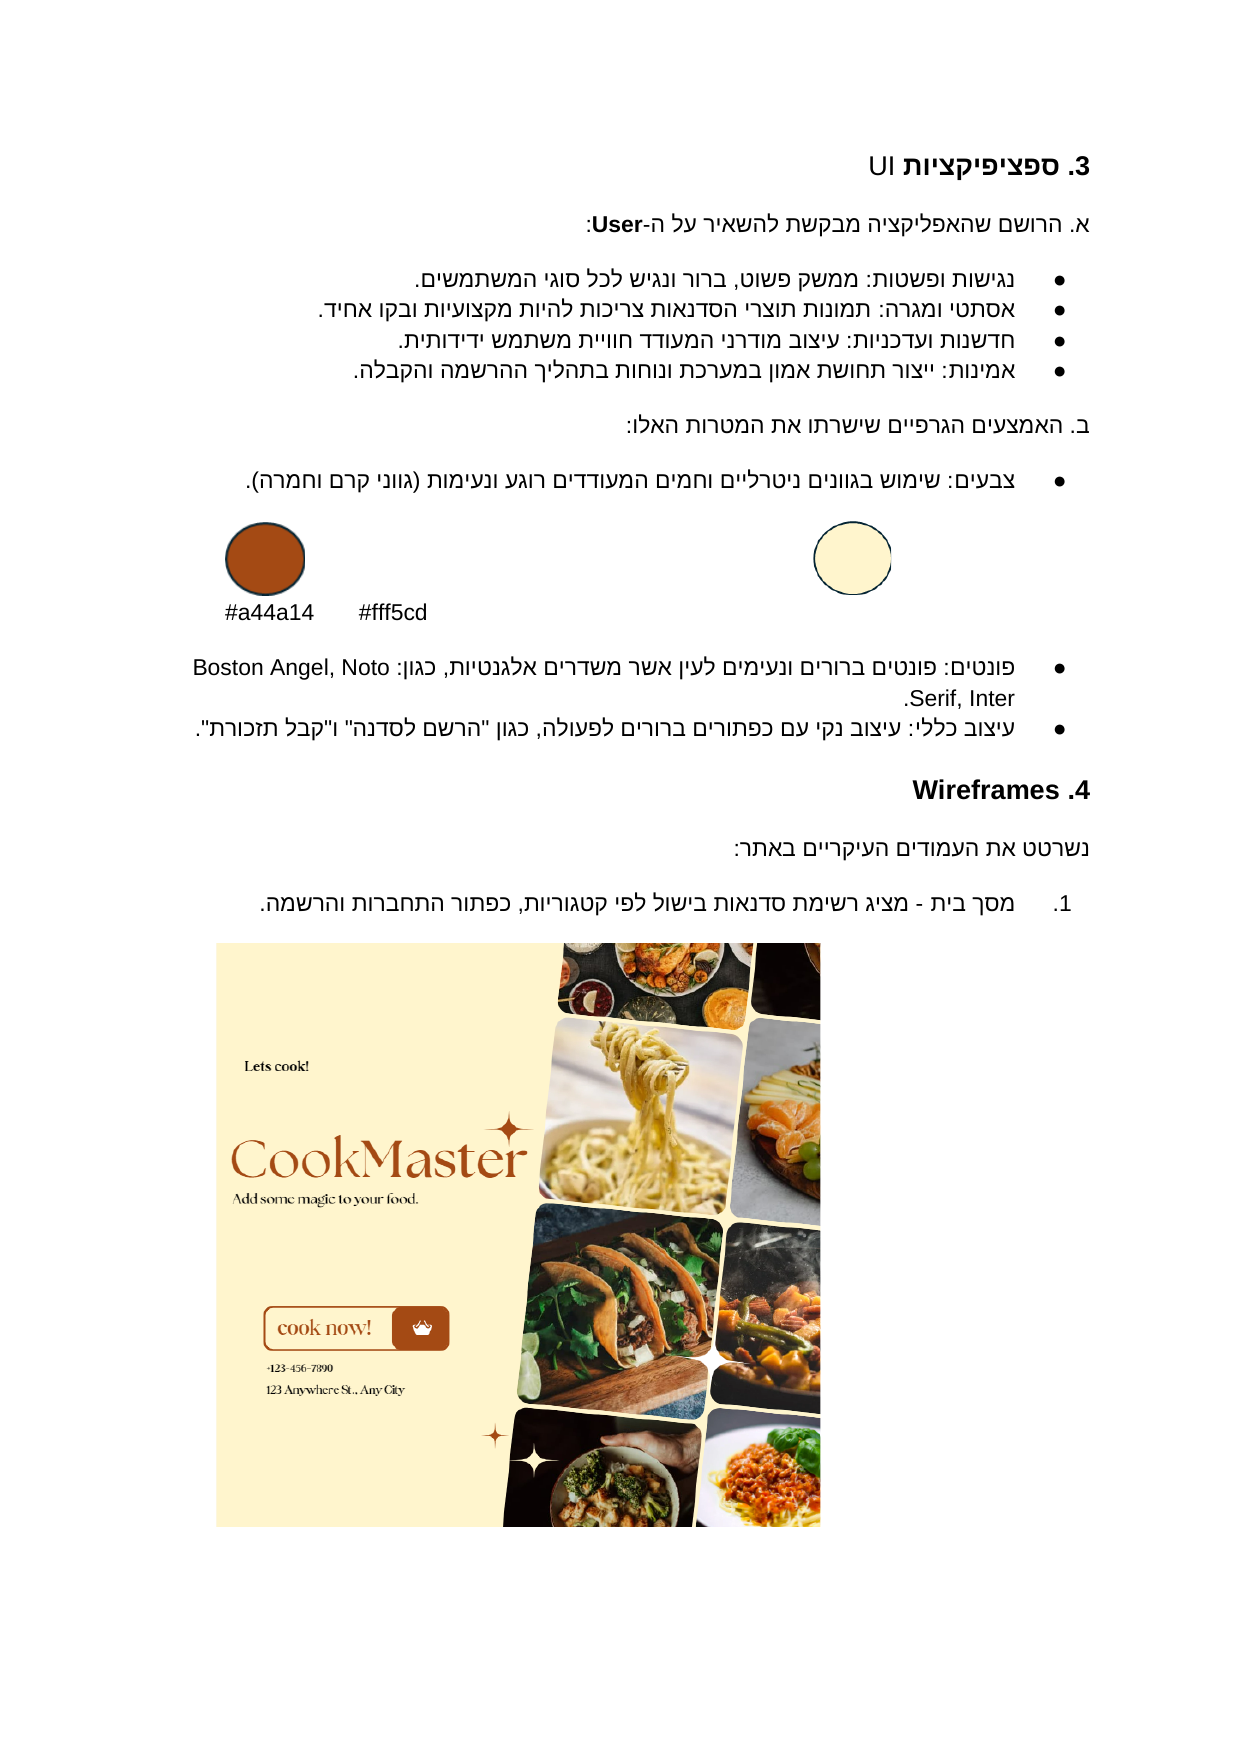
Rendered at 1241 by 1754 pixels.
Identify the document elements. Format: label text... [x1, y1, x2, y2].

picture [216, 943, 821, 1527]
list אמינות: ייצור תחושת אמון במערכת ונוחות בתהליך ההרשמה והקבלה. [150, 357, 1053, 383]
subtitle Wireframes .4 [150, 774, 1090, 805]
list צבעים: שימוש בגוונים ניטרליים וחמים המעודדים רוגע ונעימות (גווני קרם וחמרה). [150, 467, 1053, 493]
list מסך בית - מציג רשימת סדנאות בישול לפי קטגוריות, כפתור התחברות והרשמה. [150, 890, 1053, 917]
list פונטים: פונטים ברורים ונעימים לעין אשר משדרים אלגנטיות, כגון: Boston Angel, Noto Serif, Inter. [150, 654, 1053, 711]
list נגישות ופשטות: ממשק פשוט, ברור ונגיש לכל סוגי המשתמשים. [150, 266, 1053, 292]
text נשרטט את העמודים העיקריים באתר: [150, 835, 1090, 861]
list אסתטי ומגרה: תמונות תוצרי הסדנאות צריכות להיות מקצועיות ובקו אחיד. [150, 296, 1053, 323]
picture [225, 522, 305, 596]
subtitle א. הרושם שהאפליקציה מבקשת להשאיר על ה-User: [150, 211, 1090, 237]
text #a44a14 #fff5cd [225, 522, 1090, 626]
picture [813, 521, 892, 595]
subtitle 3. ספציפיקציות UI [150, 150, 1090, 181]
list חדשנות ועדכניות: עיצוב מודרני המעודד חוויית משתמש ידידותית. [150, 327, 1053, 353]
subtitle ב. האמצעים הגרפיים שישרתו את המטרות האלו: [150, 412, 1090, 438]
list עיצוב כללי: עיצוב נקי עם כפתורים ברורים לפעולה, כגון "הרשם לסדנה" ו"קבל תזכורת". [150, 715, 1053, 741]
